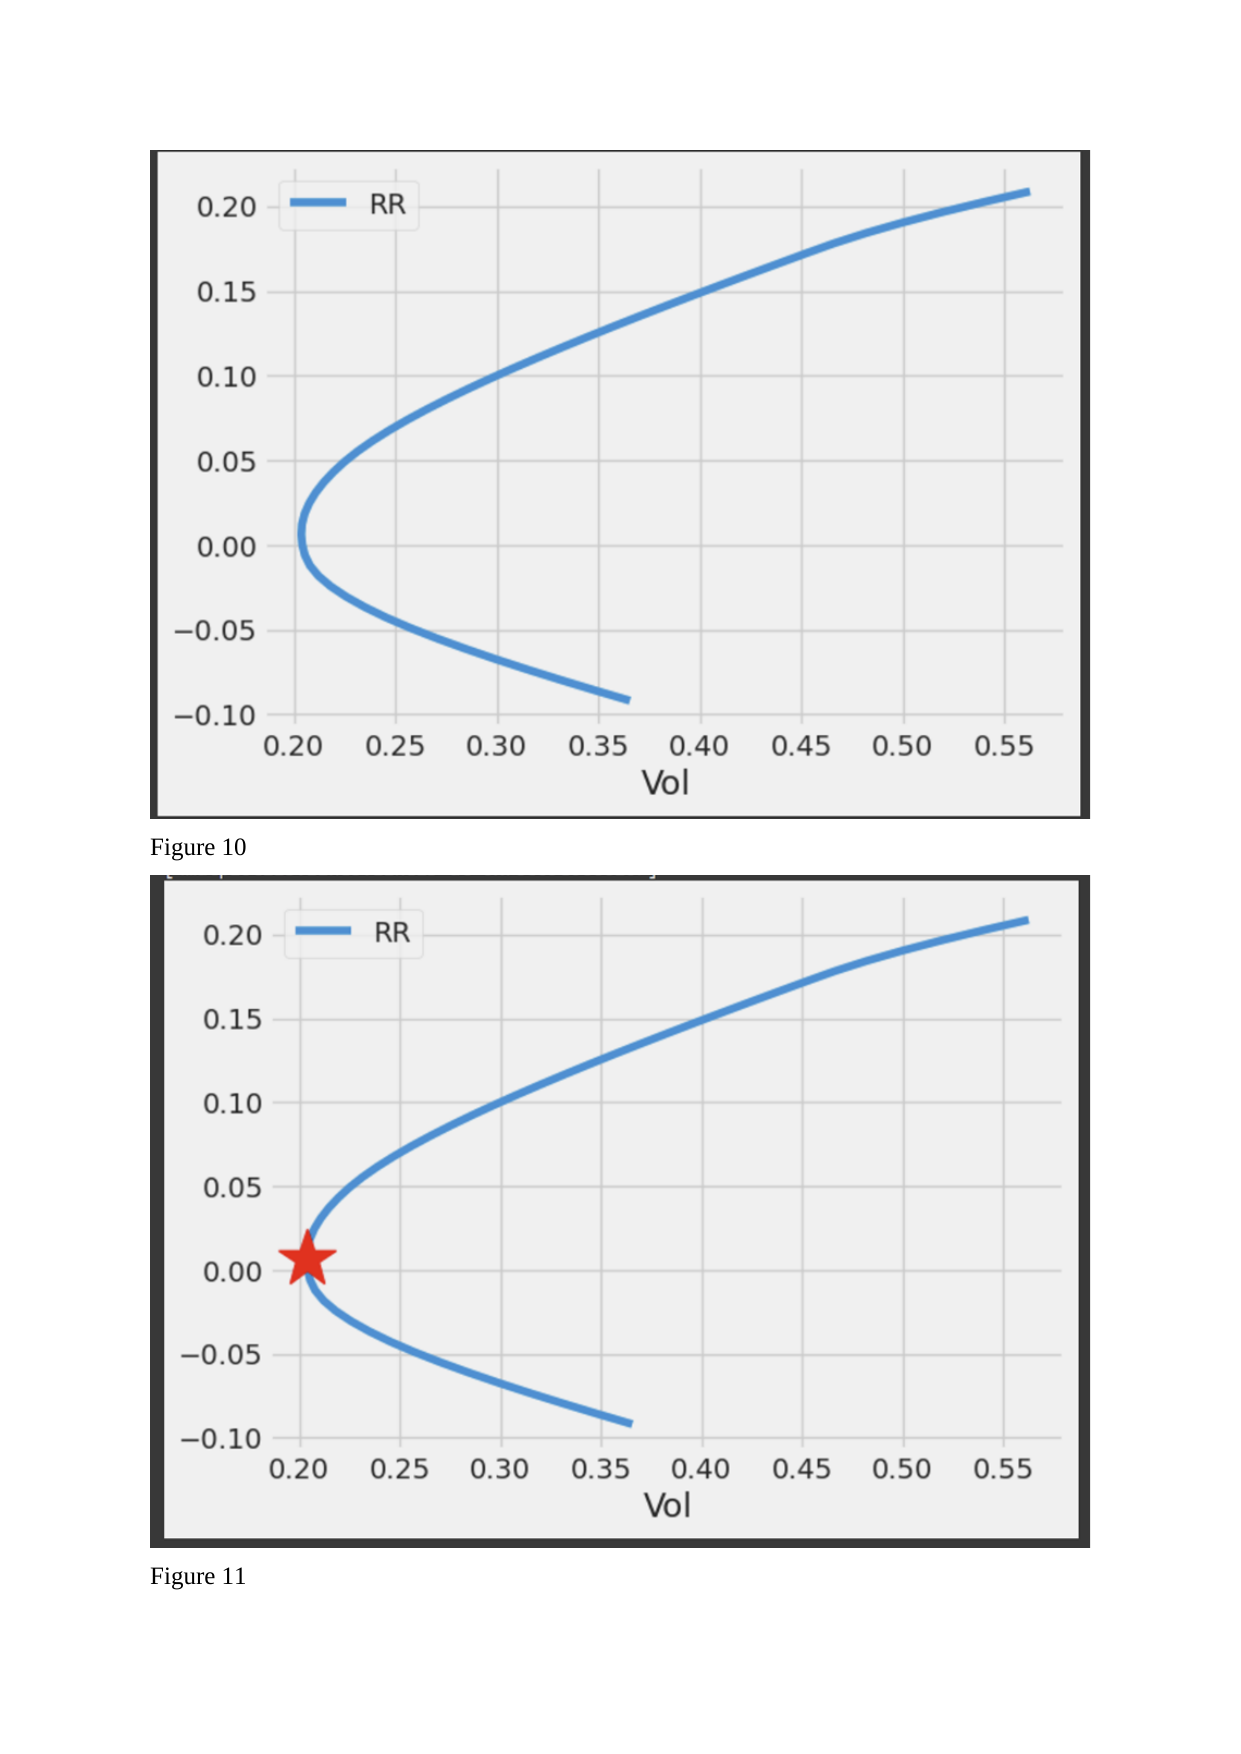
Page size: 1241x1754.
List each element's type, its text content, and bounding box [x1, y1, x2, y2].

picture [150, 150, 1091, 819]
picture [150, 875, 1091, 1548]
text Figure 11 [150, 1561, 1090, 1590]
text Figure 10 [150, 832, 1090, 861]
